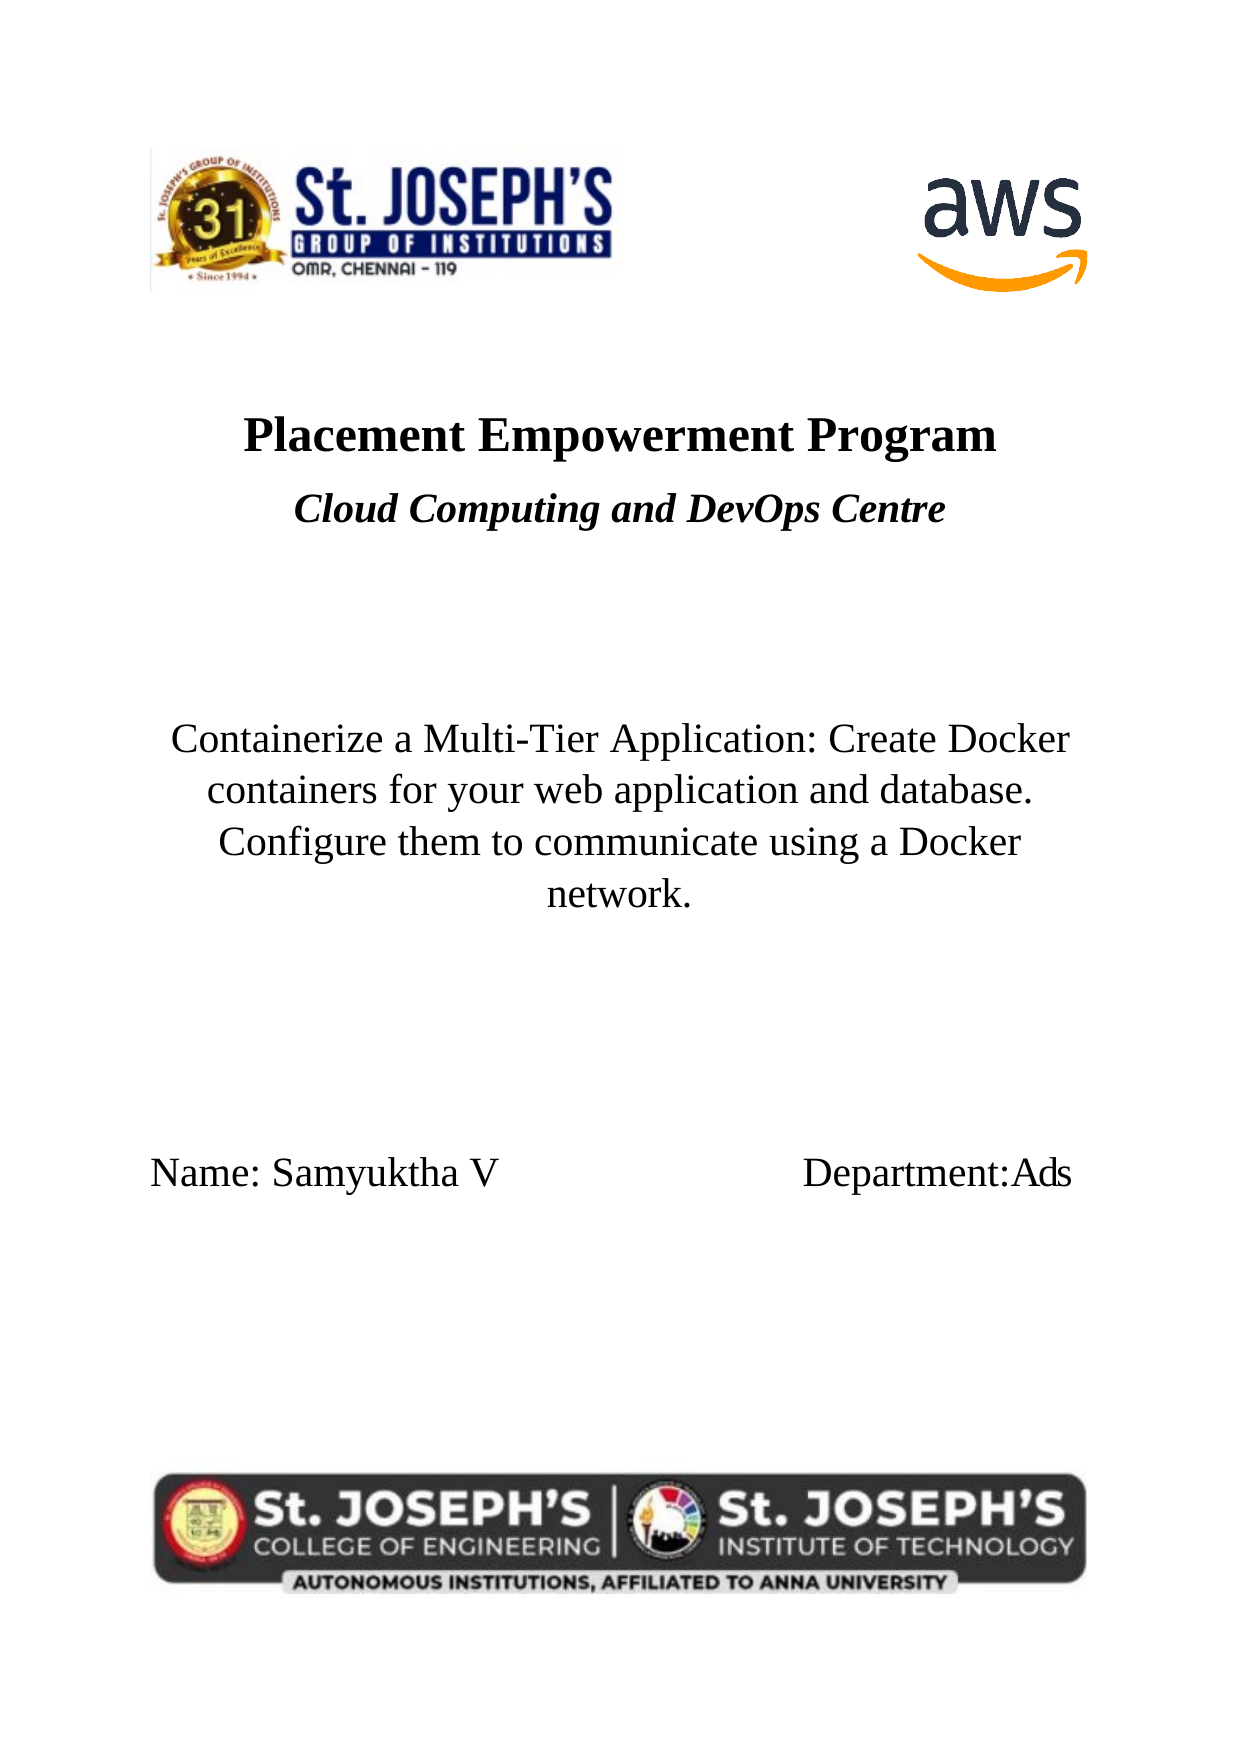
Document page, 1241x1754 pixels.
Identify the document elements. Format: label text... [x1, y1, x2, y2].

text Containerize a Multi-Tier Application: Create Docker containers for your web application and database. [148, 713, 1092, 813]
text Cloud Computing and DevOps Centre [148, 483, 1092, 531]
picture [150, 147, 621, 292]
subtitle Placement Empowerment Program [151, 404, 1089, 462]
picture [917, 178, 1088, 292]
text Name: Samyuktha V Department:Ads [150, 1148, 1093, 1196]
picture [150, 1459, 1088, 1594]
text Configure them to communicate using a Docker network. [150, 817, 1089, 916]
